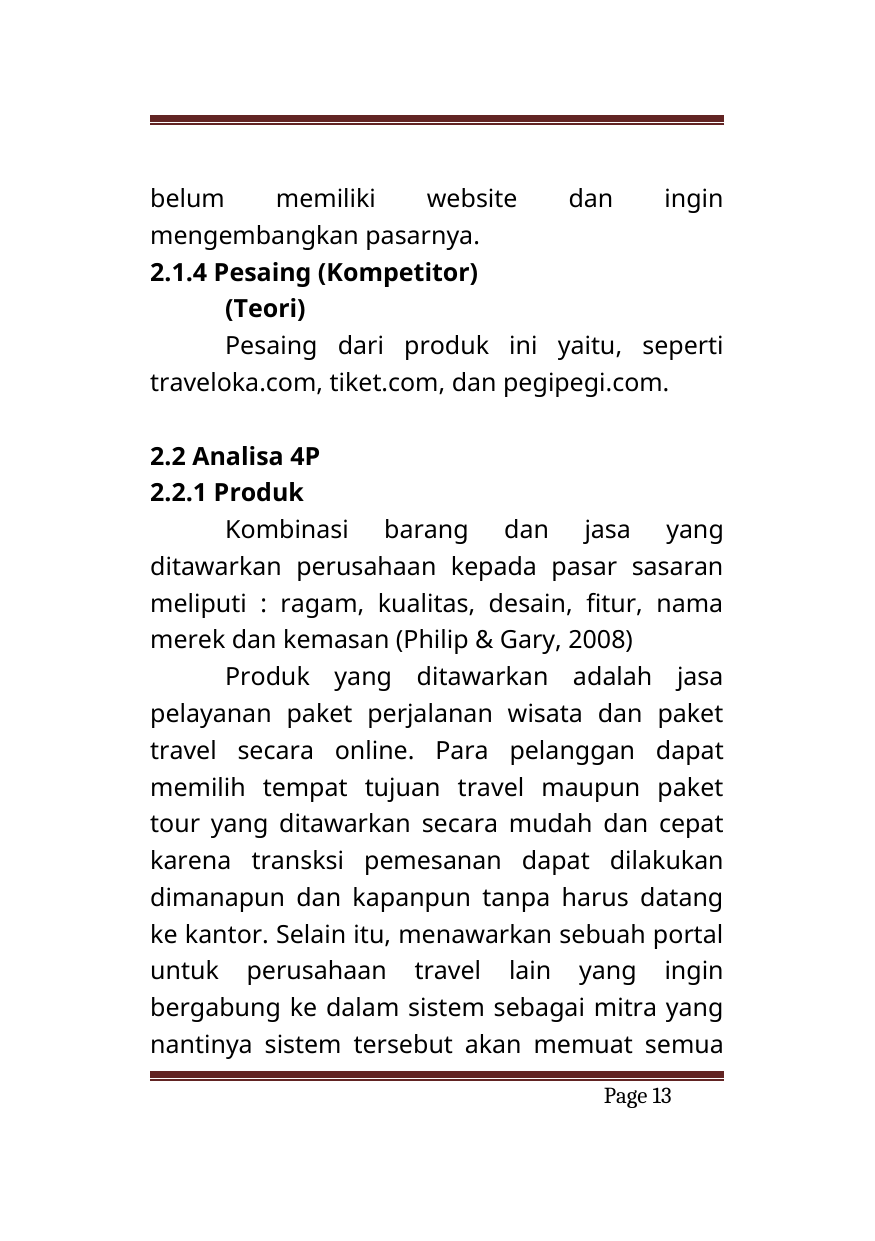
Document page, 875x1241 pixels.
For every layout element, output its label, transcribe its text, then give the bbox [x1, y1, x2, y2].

text Kombinasi barang dan jasa yang ditawarkan perusahaan kepada pasar sasaran meliputi : ragam, kualitas, desain, fitur, nama merek dan kemasan (Philip & Gary, 2008) [150, 512, 724, 656]
text Pesaing dari produk ini yaitu, seperti traveloka.com, tiket.com, dan pegipegi.com. [150, 328, 724, 399]
text 2.2.1 Produk [150, 475, 724, 509]
text 2.2 Analisa 4P [150, 438, 724, 472]
text (Teori) [150, 291, 724, 325]
text 2.1.4 Pesaing (Kompetitor) [150, 254, 724, 288]
